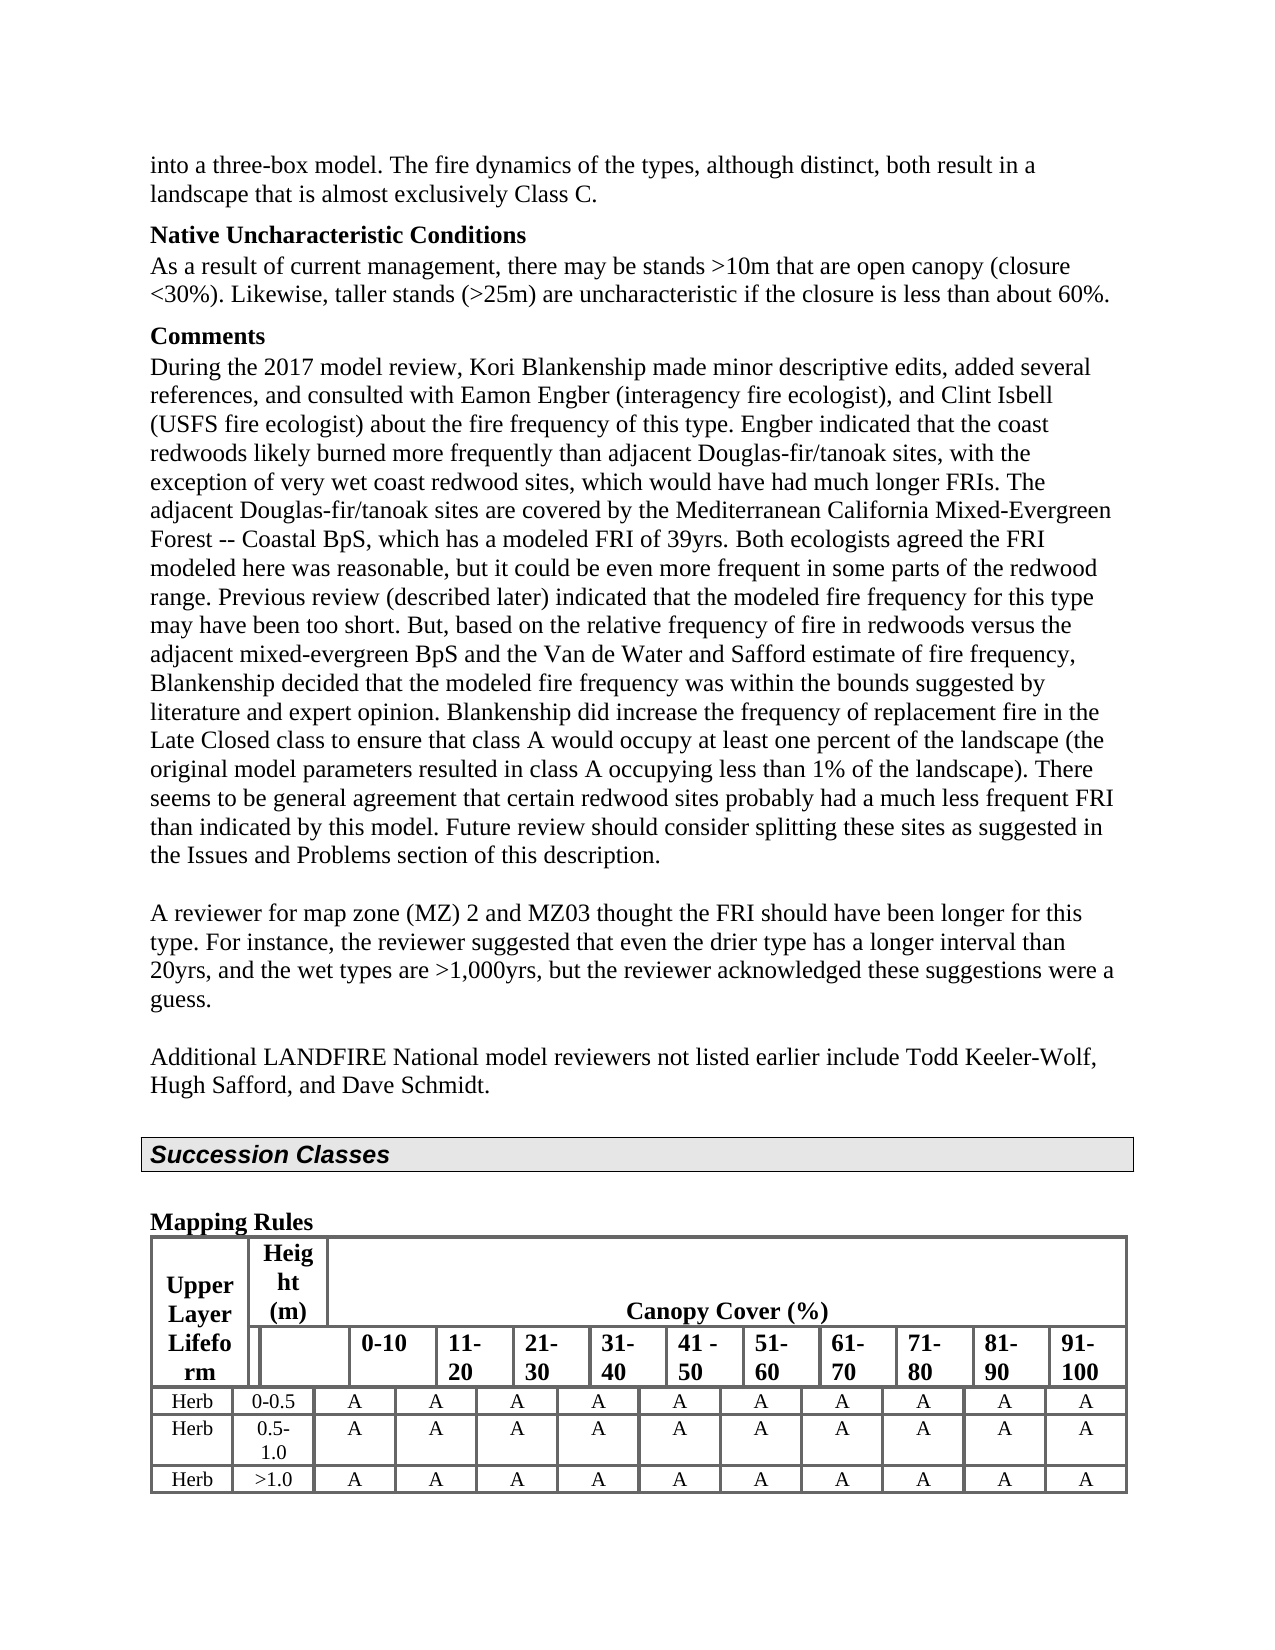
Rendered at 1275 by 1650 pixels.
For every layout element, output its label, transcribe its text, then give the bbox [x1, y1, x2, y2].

table_cell A [803, 1467, 881, 1491]
table_cell A [966, 1467, 1044, 1491]
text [150, 150, 1125, 207]
table_cell 91-100 [1051, 1328, 1125, 1385]
table_cell A [722, 1467, 800, 1491]
table_header Height (m) [250, 1239, 326, 1325]
table_cell A [966, 1416, 1044, 1464]
table_cell A [803, 1416, 881, 1464]
table_cell >1.0 [234, 1467, 312, 1491]
table_cell A [884, 1389, 962, 1413]
text A reviewer for map zone (MZ) 2 and MZ03 thought the FRI should have been longer for this type. For instance, the reviewer suggested that even the drier type has a longer interval than 20yrs, and the wet types are >1,000yrs, but the reviewer acknowledged these suggestions were a guess. [150, 898, 1125, 1013]
table_cell 81-90 [975, 1328, 1048, 1385]
table_cell A [641, 1467, 719, 1491]
table_cell A [397, 1467, 475, 1491]
text As a result of current management, there may be stands >10m that are open canopy (closure <30%). Likewise, taller stands (>25m) are uncharacteristic if the closure is less than about 60%. [150, 251, 1125, 308]
table_cell A [641, 1389, 719, 1413]
table_cell A [1047, 1467, 1125, 1491]
table_cell 71-80 [898, 1328, 972, 1385]
table_cell 61-70 [822, 1328, 895, 1385]
text Succession Classes [142, 1138, 1133, 1171]
text Additional LANDFIRE National model reviewers not listed earlier include Todd Keeler-Wolf, Hugh Safford, and Dave Schmidt. [150, 1042, 1125, 1099]
table_cell 31-40 [592, 1328, 665, 1385]
table_cell 0.5-1.0 [234, 1416, 312, 1464]
table_header Upper Layer Lifeform [153, 1239, 247, 1385]
table_cell A [966, 1389, 1044, 1413]
table_cell 11-20 [438, 1328, 512, 1385]
text During the 2017 model review, Kori Blankenship made minor descriptive edits, added several references, and consulted with Eamon Engber (interagency fire ecologist), and Clint Isbell (USFS fire ecologist) about the fire frequency of this type. Engber indicated that the coast redwoods likely burned more frequently than adjacent Douglas-fir/tanoak sites, with the exception of very wet coast redwood sites, which would have had much longer FRIs. The adjacent Douglas-fir/tanoak sites are covered by the Mediterranean California Mixed-Evergreen Forest -- Coastal BpS, which has a modeled FRI of 39yrs. Both ecologists agreed the FRI modeled here was reasonable, but it could be even more frequent in some parts of the redwood range. Previous review (described later) indicated that the modeled fire frequency for this type may have been too short. But, based on the relative frequency of fire in redwoods versus the adjacent mixed-evergreen BpS and the Van de Water and Safford estimate of fire frequency, Blankenship decided that the modeled fire frequency was within the bounds suggested by literature and expert opinion. Blankenship did increase the frequency of replacement fire in the Late Closed class to ensure that class A would occupy at least one percent of the landscape (the original model parameters resulted in class A occupying less than 1% of the landscape). There seems to be general agreement that certain redwood sites probably had a much less frequent FRI than indicated by this model. Future review should consider splitting these sites as suggested in the Issues and Problems section of this description. [150, 352, 1125, 869]
table_cell A [559, 1467, 637, 1491]
table_cell 51-60 [745, 1328, 818, 1385]
table_cell A [884, 1416, 962, 1464]
table_cell A [884, 1467, 962, 1491]
table_cell A [397, 1389, 475, 1413]
table_cell A [316, 1389, 394, 1413]
table_cell 0-0.5 [234, 1389, 312, 1413]
text Comments [150, 321, 1125, 349]
table_cell A [316, 1467, 394, 1491]
table_cell A [316, 1416, 394, 1464]
table_cell Herb [153, 1467, 231, 1491]
table_cell A [722, 1416, 800, 1464]
table_cell Herb [153, 1389, 231, 1413]
table_cell Herb [153, 1416, 231, 1464]
table_cell A [641, 1416, 719, 1464]
text Mapping Rules [150, 1207, 1125, 1235]
table_cell 21-30 [515, 1328, 588, 1385]
text Native Uncharacteristic Conditions [150, 220, 1125, 249]
table_cell A [1047, 1416, 1125, 1464]
table_cell A [559, 1416, 637, 1464]
table_cell A [397, 1416, 475, 1464]
table_cell A [478, 1416, 556, 1464]
table_cell A [478, 1389, 556, 1413]
table_cell A [722, 1389, 800, 1413]
table_cell 41 - 50 [668, 1328, 742, 1385]
table_cell 0-10 [351, 1328, 435, 1385]
table_header Canopy Cover (%) [329, 1239, 1125, 1325]
table_cell A [803, 1389, 881, 1413]
table_cell A [478, 1467, 556, 1491]
table_cell A [559, 1389, 637, 1413]
table_cell A [1047, 1389, 1125, 1413]
